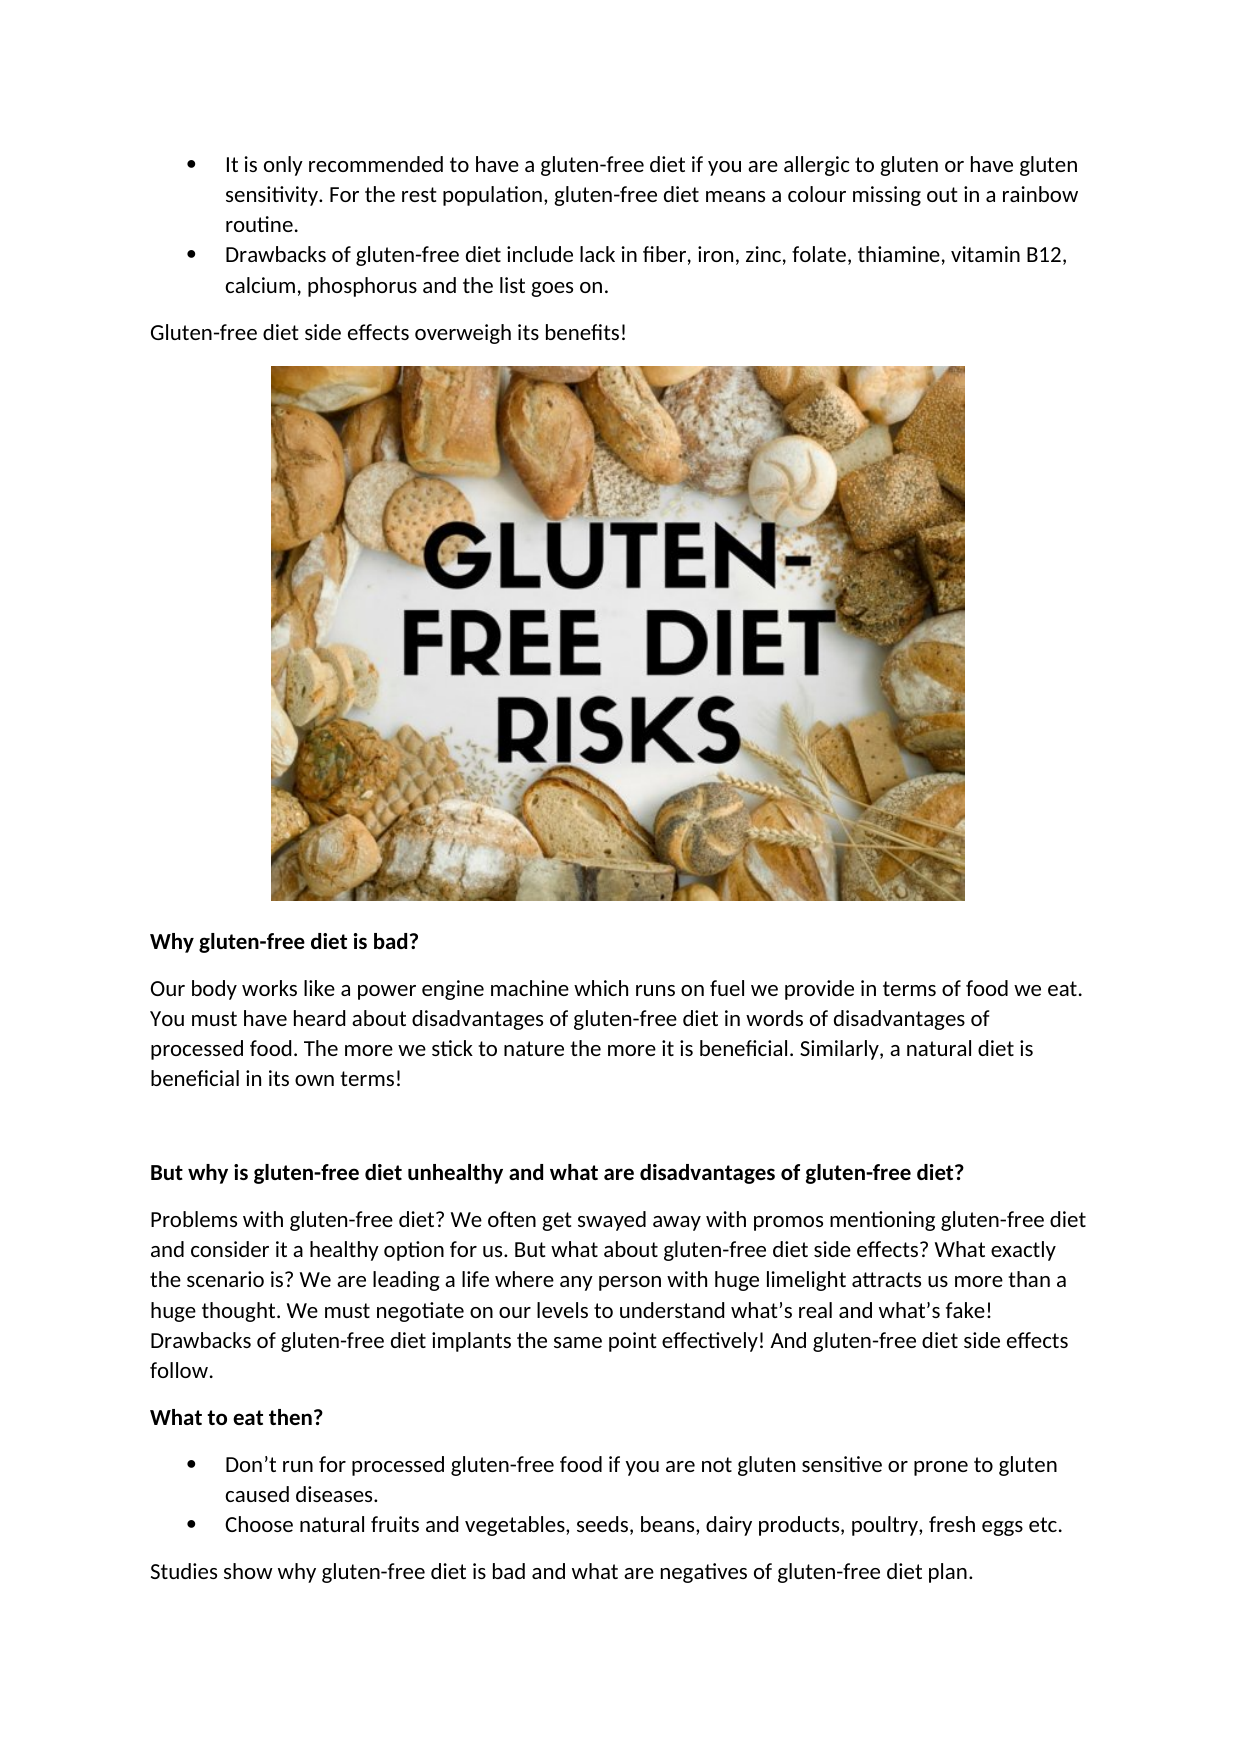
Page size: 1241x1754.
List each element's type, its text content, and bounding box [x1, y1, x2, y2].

text Our body works like a power engine machine which runs on fuel we provide in terms of food we eat. You must have heard about disadvantages of gluten-free diet in words of disadvantages of processed food. The more we stick to nature the more it is beneficial. Similarly, a natural diet is beneficial in its own terms! [150, 974, 1090, 1093]
text What to eat then? [150, 1403, 1090, 1431]
list It is only recommended to have a gluten-free diet if you are allergic to gluten or have gluten sensitivity. For the rest population, gluten-free diet means a colour missing out in a rainbow routine. [187, 150, 1090, 238]
list Don’t run for processed gluten-free food if you are not gluten sensitive or prone to gluten caused diseases. [187, 1450, 1090, 1508]
list Drawbacks of gluten-free diet include lack in fiber, iron, zinc, folate, thiamine, vitamin B12, calcium, phosphorus and the list goes on. [187, 241, 1090, 299]
text But why is gluten-free diet unhealthy and what are disadvantages of gluten-free diet? [150, 1158, 1090, 1186]
text Studies show why gluten-free diet is bad and what are negatives of gluten-free diet plan. [150, 1557, 1090, 1585]
text Problems with gluten-free diet? We often get swayed away with promos mentioning gluten-free diet and consider it a healthy option for us. But what about gluten-free diet side effects? What exactly the scenario is? We are leading a life where any person with huge limelight attracts us more than a huge thought. We must negotiate on our levels to understand what’s real and what’s fake! Drawbacks of gluten-free diet implants the same point effectively! And gluten-free diet side effects follow. [150, 1205, 1090, 1384]
list Choose natural fruits and vegetables, seeds, beans, dairy products, poultry, fresh eggs etc. [187, 1510, 1090, 1538]
text Why gluten-free diet is bad? [150, 927, 1090, 955]
text Gluten-free diet side effects overweigh its benefits! [150, 318, 1090, 346]
picture [271, 366, 965, 901]
